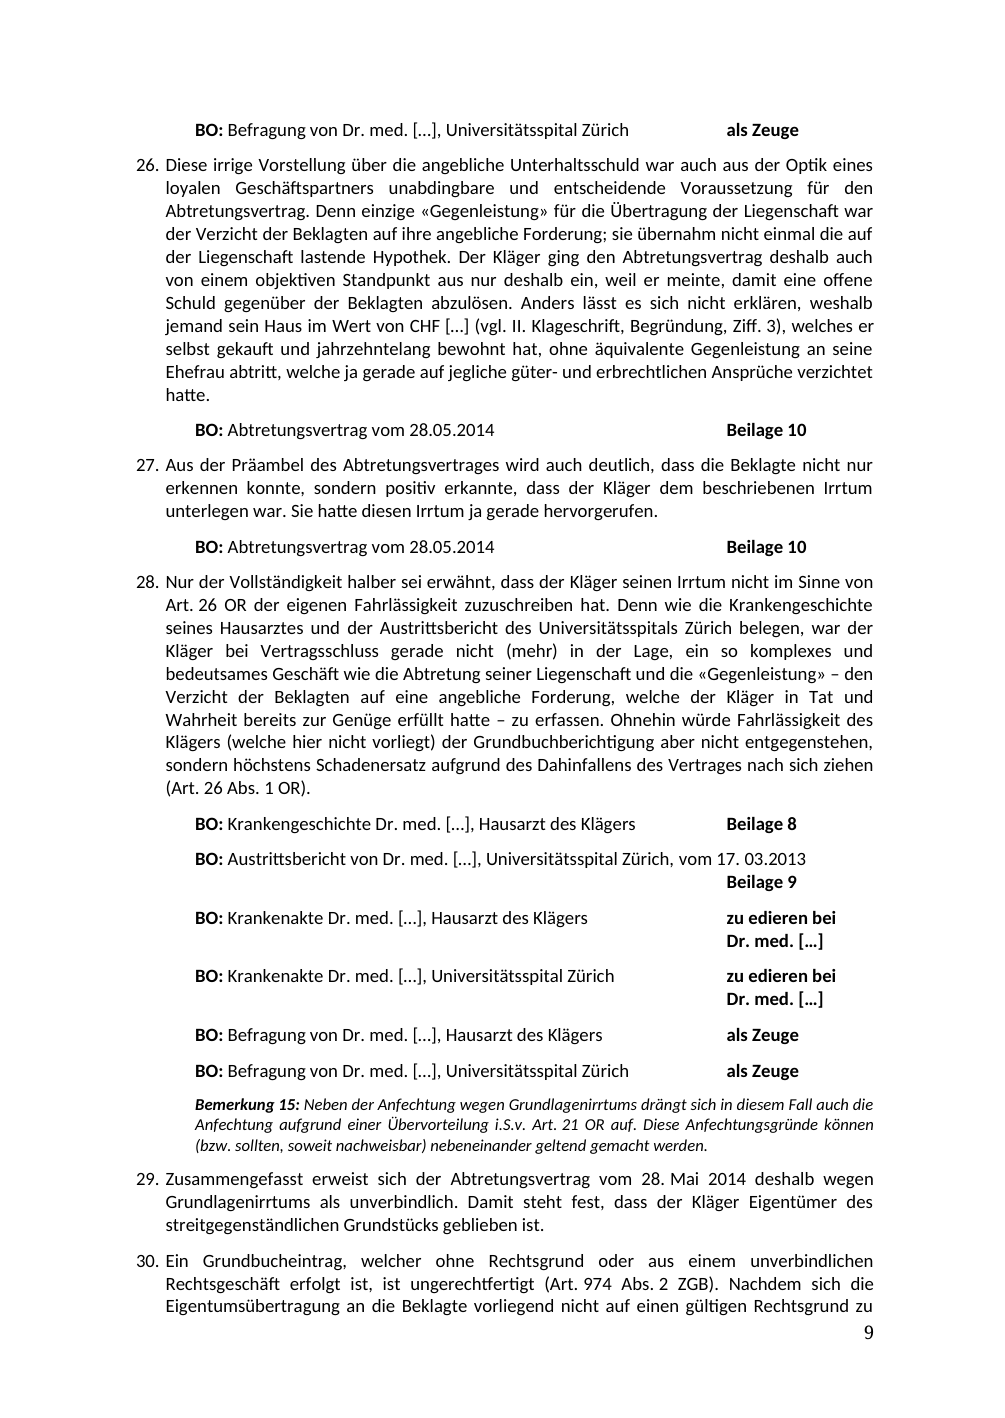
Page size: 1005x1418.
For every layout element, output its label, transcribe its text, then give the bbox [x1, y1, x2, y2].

list Aus der Präambel des Abtretungsvertrages wird auch deutlich, dass die Beklagte nicht nur erkennen konnte, sondern positiv erkannte, dass der Kläger dem beschriebenen Irrtum unterlegen war. Sie hatte diesen Irrtum ja gerade hervorgerufen. [136, 453, 874, 522]
text BO: Befragung von Dr. med. […], Hausarzt des Klägers als Zeuge [136, 1023, 874, 1046]
text BO: Abtretungsvertrag vom 28.05.2014 Beilage 10 [136, 418, 874, 441]
list Diese irrige Vorstellung über die angebliche Unterhaltsschuld war auch aus der Optik eines loyalen Geschäftspartners unabdingbare und entscheidende Voraussetzung für den Abtretungsvertrag. Denn einzige «Gegenleistung» für die Übertragung der Liegenschaft war der Verzicht der Beklagten auf ihre angebliche Forderung; sie übernahm nicht einmal die auf der Liegenschaft lastende Hypothek. Der Kläger ging den Abtretungsvertrag deshalb auch von einem objektiven Standpunkt aus nur deshalb ein, weil er meinte, damit eine offene Schuld gegenüber der Beklagten abzulösen. Anders lässt es sich nicht erklären, weshalb jemand sein Haus im Wert von CHF […] (vgl. II. Klageschrift, Begründung, Ziff. 3), welches er selbst gekauft und jahrzehntelang bewohnt hat, ohne äquivalente Gegenleistung an seine Ehefrau abtritt, welche ja gerade auf jegliche güter- und erbrechtlichen Ansprüche verzichtet hatte. [136, 153, 874, 406]
list Nur der Vollständigkeit halber sei erwähnt, dass der Kläger seinen Irrtum nicht im Sinne von Art. 26 OR der eigenen Fahrlässigkeit zuzuschreiben hat. Denn wie die Krankengeschichte seines Hausarztes und der Austrittsbericht des Universitätsspitals Zürich belegen, war der Kläger bei Vertragsschluss gerade nicht (mehr) in der Lage, ein so komplexes und bedeutsames Geschäft wie die Abtretung seiner Liegenschaft und die «Gegenleistung» – den Verzicht der Beklagten auf eine angebliche Forderung, welche der Kläger in Tat und Wahrheit bereits zur Genüge erfüllt hatte – zu erfassen. Ohnehin würde Fahrlässigkeit des Klägers (welche hier nicht vorliegt) der Grundbuchberichtigung aber nicht entgegenstehen, sondern höchstens Schadenersatz aufgrund des Dahinfallens des Vertrages nach sich ziehen (Art. 26 Abs. 1 OR). [136, 570, 874, 799]
text BO: Befragung von Dr. med. […], Universitätsspital Zürich als Zeuge [136, 118, 874, 141]
text BO: Krankenakte Dr. med. […], Hausarzt des Klägers zu edieren bei [136, 906, 874, 929]
text BO: Krankengeschichte Dr. med. […], Hausarzt des Klägers Beilage 8 [136, 812, 874, 835]
list Zusammengefasst erweist sich der Abtretungsvertrag vom 28. Mai 2014 deshalb wegen Grundlagenirrtums als unverbindlich. Damit steht fest, dass der Kläger Eigentümer des streitgegenständlichen Grundstücks geblieben ist. [136, 1168, 874, 1236]
text BO: Befragung von Dr. med. […], Universitätsspital Zürich als Zeuge [136, 1059, 874, 1082]
text BO: Krankenakte Dr. med. […], Universitätsspital Zürich zu edieren bei [136, 964, 874, 987]
text Bemerkung 15: Neben der Anfechtung wegen Grundlagenirrtums drängt sich in diesem Fall auch die Anfechtung aufgrund einer Übervorteilung i.S.v. Art. 21 OR auf. Diese Anfechtungsgründe können (bzw. sollten, soweit nachweisbar) nebeneinander geltend gemacht werden. [136, 1094, 874, 1155]
text BO: Abtretungsvertrag vom 28.05.2014 Beilage 10 [136, 535, 874, 558]
text Beilage 9 [136, 870, 874, 893]
text Dr. med. […] [136, 929, 874, 952]
text BO: Austrittsbericht von Dr. med. […], Universitätsspital Zürich, vom 17. 03.2013 [136, 847, 874, 870]
text Dr. med. […] [136, 987, 874, 1010]
